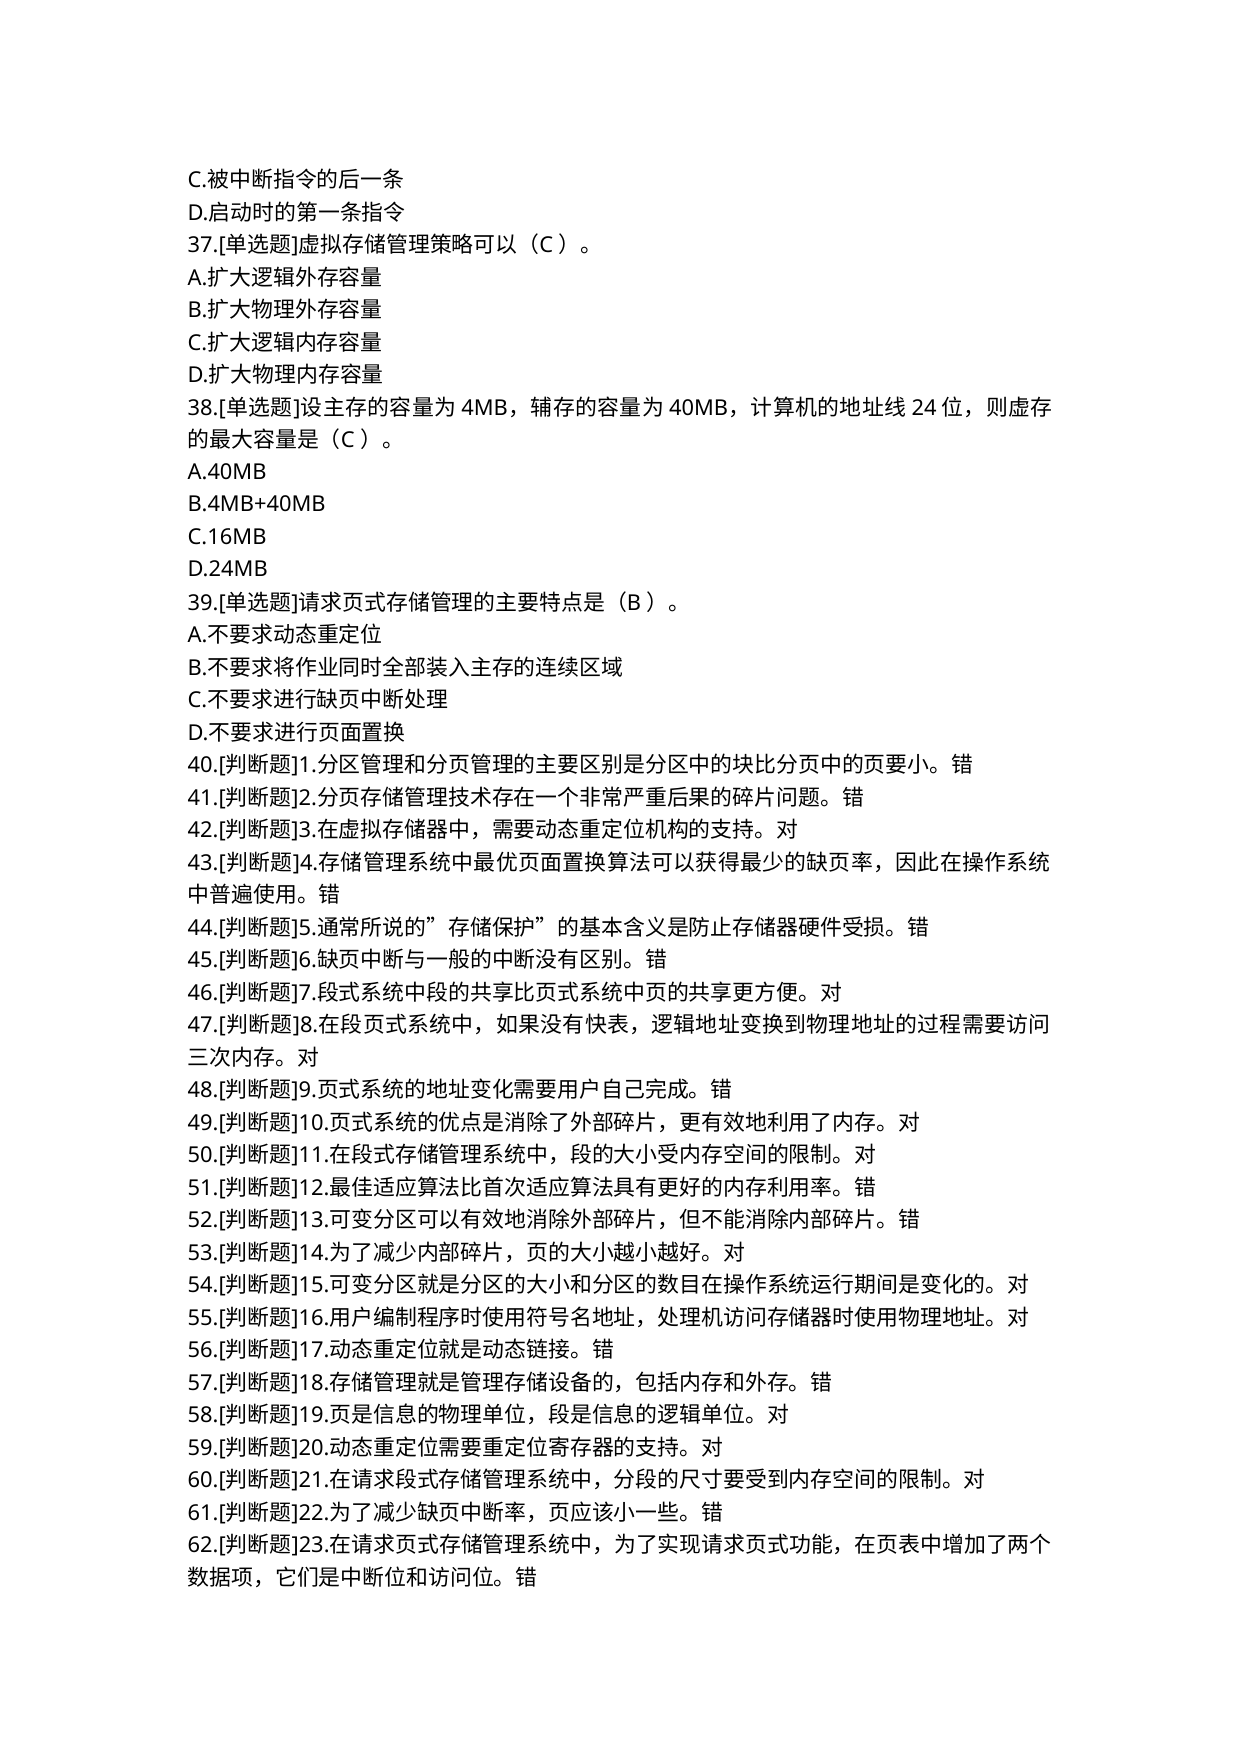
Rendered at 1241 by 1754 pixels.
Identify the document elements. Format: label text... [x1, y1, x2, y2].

text C.被中断指令的后一条 [187, 162, 1053, 194]
text 60.[判断题]21.在请求段式存储管理系统中，分段的尺寸要受到内存空间的限制。对 [187, 1462, 1053, 1494]
text A.40MB [187, 454, 1053, 487]
text 44.[判断题]5.通常所说的”存储保护”的基本含义是防止存储器硬件受损。错 [187, 909, 1053, 942]
text 41.[判断题]2.分页存储管理技术存在一个非常严重后果的碎片问题。错 [187, 779, 1053, 812]
text 51.[判断题]12.最佳适应算法比首次适应算法具有更好的内存利用率。错 [187, 1169, 1053, 1202]
text 57.[判断题]18.存储管理就是管理存储设备的，包括内存和外存。错 [187, 1364, 1053, 1397]
text C.扩大逻辑内存容量 [187, 324, 1053, 357]
text 50.[判断题]11.在段式存储管理系统中，段的大小受内存空间的限制。对 [187, 1137, 1053, 1169]
text 54.[判断题]15.可变分区就是分区的大小和分区的数目在操作系统运行期间是变化的。对 [187, 1267, 1053, 1299]
text 48.[判断题]9.页式系统的地址变化需要用户自己完成。错 [187, 1072, 1053, 1104]
text D.启动时的第一条指令 [187, 194, 1053, 227]
text C.16MB [187, 519, 1053, 552]
text A.不要求动态重定位 [187, 617, 1053, 649]
text C.不要求进行缺页中断处理 [187, 682, 1053, 714]
text 52.[判断题]13.可变分区可以有效地消除外部碎片，但不能消除内部碎片。错 [187, 1202, 1053, 1234]
text 62.[判断题]23.在请求页式存储管理系统中，为了实现请求页式功能，在页表中增加了两个数据项，它们是中断位和访问位。错 [187, 1527, 1053, 1592]
text 40.[判断题]1.分区管理和分页管理的主要区别是分区中的块比分页中的页要小。错 [187, 747, 1053, 779]
text 53.[判断题]14.为了减少内部碎片，页的大小越小越好。对 [187, 1234, 1053, 1267]
text D.不要求进行页面置换 [187, 714, 1053, 747]
text B.不要求将作业同时全部装入主存的连续区域 [187, 649, 1053, 682]
text A.扩大逻辑外存容量 [187, 259, 1053, 292]
text 38.[单选题]设主存的容量为4MB，辅存的容量为40MB，计算机的地址线24位，则虚存的最大容量是（C ）。 [187, 389, 1053, 454]
text 58.[判断题]19.页是信息的物理单位，段是信息的逻辑单位。对 [187, 1397, 1053, 1429]
text D.24MB [187, 552, 1053, 584]
text 43.[判断题]4.存储管理系统中最优页面置换算法可以获得最少的缺页率，因此在操作系统中普遍使用。错 [187, 844, 1053, 909]
text 59.[判断题]20.动态重定位需要重定位寄存器的支持。对 [187, 1429, 1053, 1462]
text 45.[判断题]6.缺页中断与一般的中断没有区别。错 [187, 942, 1053, 974]
text 46.[判断题]7.段式系统中段的共享比页式系统中页的共享更方便。对 [187, 974, 1053, 1007]
text B.扩大物理外存容量 [187, 292, 1053, 324]
text B.4MB+40MB [187, 487, 1053, 519]
text D.扩大物理内存容量 [187, 357, 1053, 389]
text 61.[判断题]22.为了减少缺页中断率，页应该小一些。错 [187, 1494, 1053, 1527]
text 39.[单选题]请求页式存储管理的主要特点是（B ）。 [187, 584, 1053, 617]
text 55.[判断题]16.用户编制程序时使用符号名地址，处理机访问存储器时使用物理地址。对 [187, 1299, 1053, 1332]
text 56.[判断题]17.动态重定位就是动态链接。错 [187, 1332, 1053, 1364]
text 37.[单选题]虚拟存储管理策略可以（C ）。 [187, 227, 1053, 259]
text 47.[判断题]8.在段页式系统中，如果没有快表，逻辑地址变换到物理地址的过程需要访问三次内存。对 [187, 1007, 1053, 1072]
text 42.[判断题]3.在虚拟存储器中，需要动态重定位机构的支持。对 [187, 812, 1053, 844]
text 49.[判断题]10.页式系统的优点是消除了外部碎片，更有效地利用了内存。对 [187, 1104, 1053, 1137]
